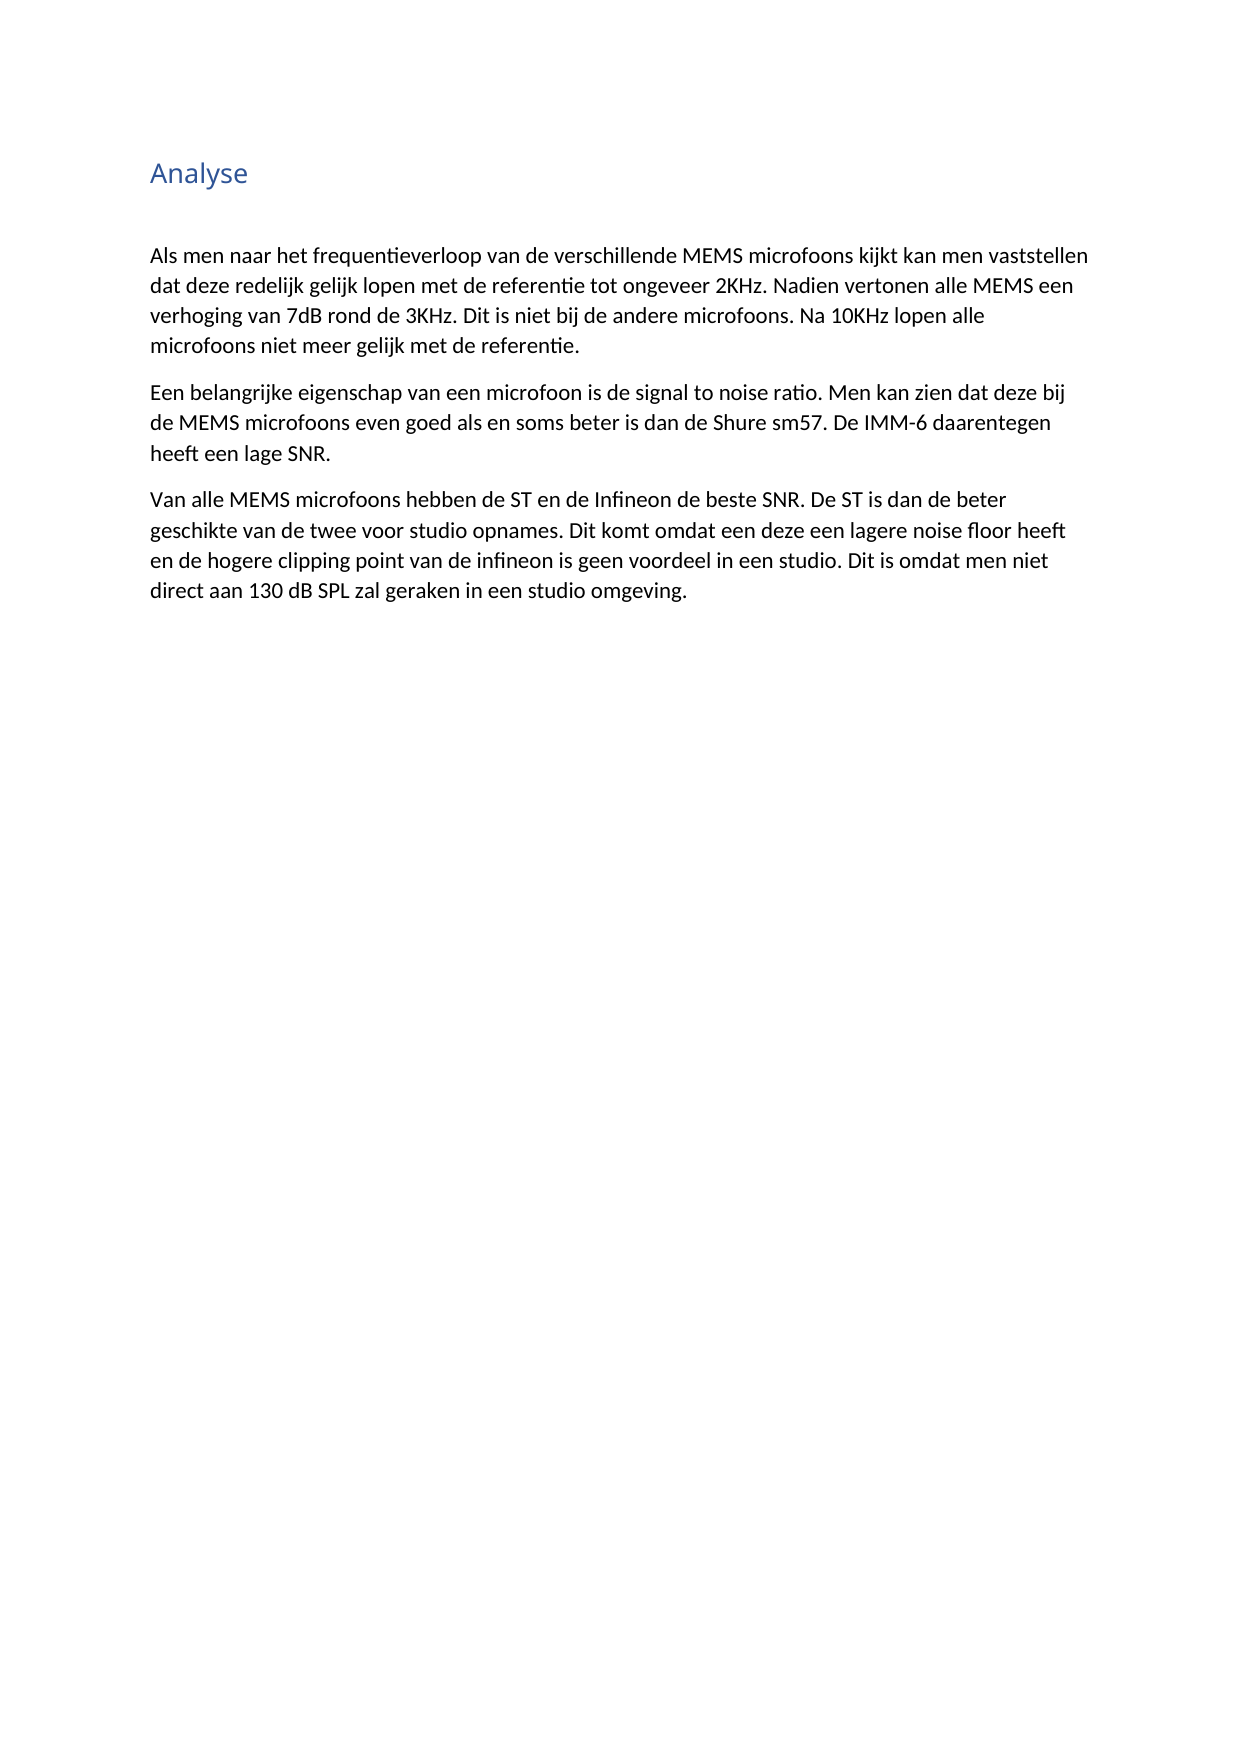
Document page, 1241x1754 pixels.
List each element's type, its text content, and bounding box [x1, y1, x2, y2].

subtitle Analyse [150, 154, 1090, 191]
text Als men naar het frequentieverloop van de verschillende MEMS microfoons kijkt kan men vaststellen dat deze redelijk gelijk lopen met de referentie tot ongeveer 2KHz. Nadien vertonen alle MEMS een verhoging van 7dB rond de 3KHz. Dit is niet bij de andere microfoons. Na 10KHz lopen alle microfoons niet meer gelijk met de referentie. [150, 241, 1090, 359]
text Van alle MEMS microfoons hebben de ST en de Infineon de beste SNR. De ST is dan de beter geschikte van de twee voor studio opnames. Dit komt omdat een deze een lagere noise floor heeft en de hogere clipping point van de infineon is geen voordeel in een studio. Dit is omdat men niet direct aan 130 dB SPL zal geraken in een studio omgeving. [150, 486, 1090, 604]
text Een belangrijke eigenschap van een microfoon is de signal to noise ratio. Men kan zien dat deze bij de MEMS microfoons even goed als en soms beter is dan de Shure sm57. De IMM-6 daarentegen heeft een lage SNR. [150, 378, 1090, 467]
